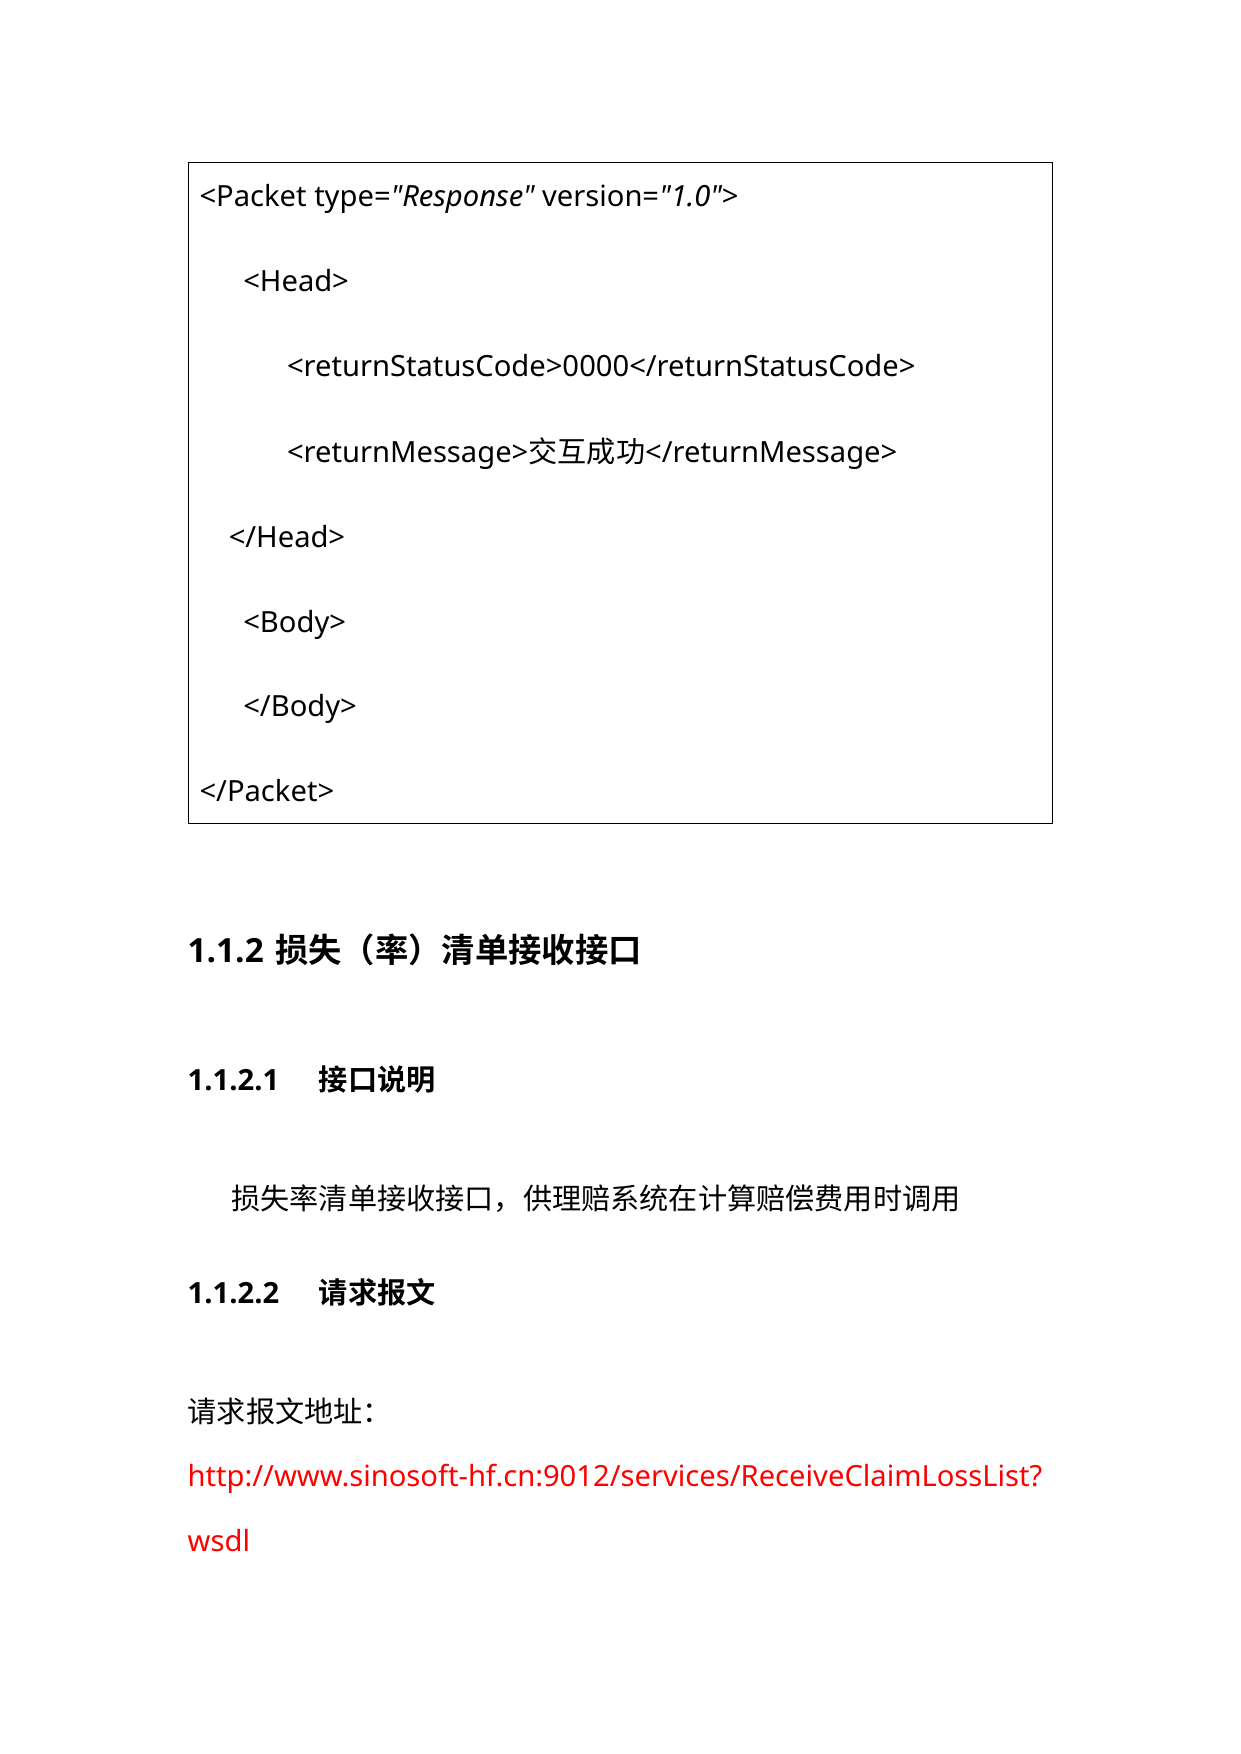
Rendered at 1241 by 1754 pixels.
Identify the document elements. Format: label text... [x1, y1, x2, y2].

subtitle 接口说明 [187, 1046, 1053, 1111]
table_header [189, 163, 1052, 823]
text 请求报文地址： [187, 1377, 1053, 1442]
subtitle 请求报文 [187, 1258, 1053, 1323]
text http://www.sinosoft-hf.cn:9012/services/ReceiveClaimLossList?wsdl [187, 1442, 1053, 1572]
text 损失率清单接收接口，供理赔系统在计算赔偿费用时调用 [231, 1164, 1053, 1229]
subtitle 损失（率）清单接收接口 [187, 916, 1053, 981]
